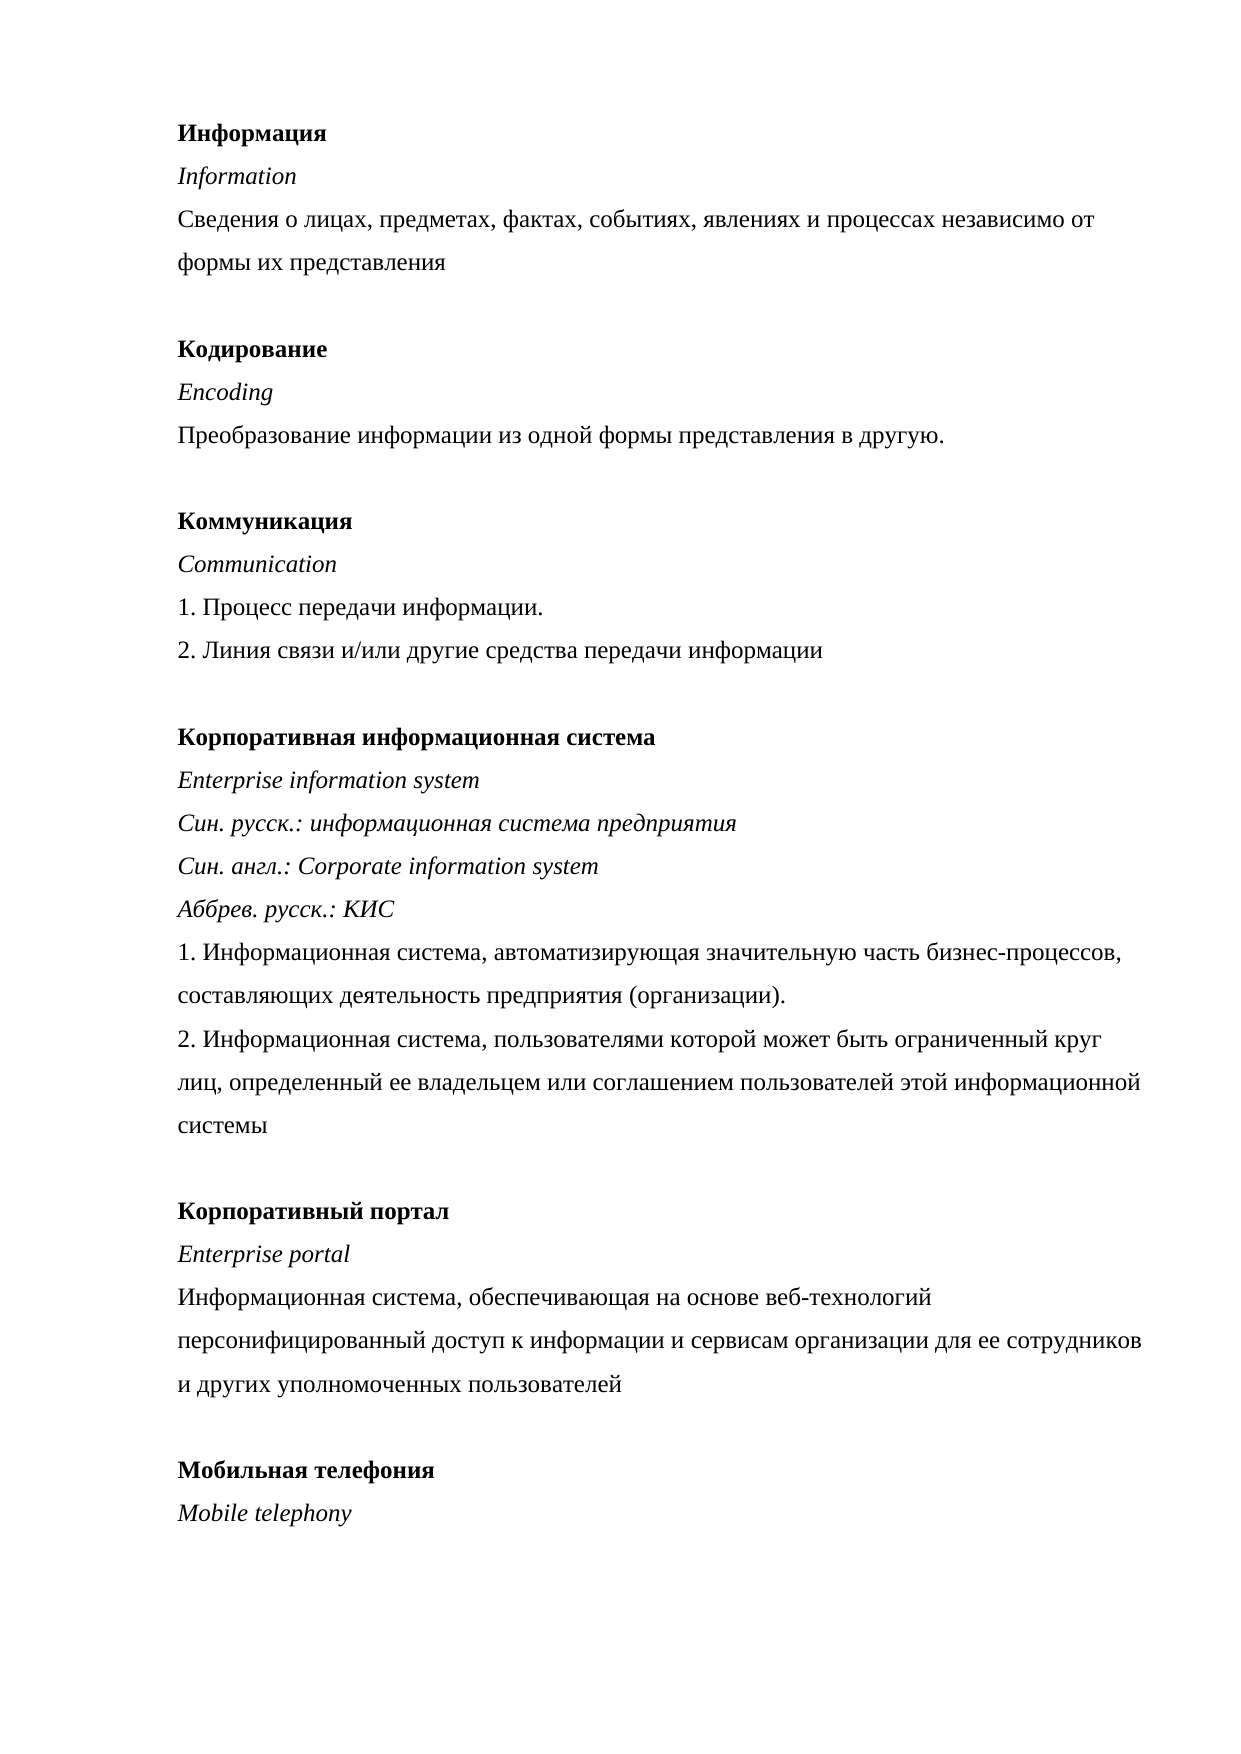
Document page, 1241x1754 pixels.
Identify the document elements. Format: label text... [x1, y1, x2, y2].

text Преобразование информации из одной формы представления в другую. [177, 420, 1152, 449]
text Information [177, 161, 1152, 190]
text Корпоративный портал [177, 1196, 1152, 1225]
text Син. русск.: информационная система предприятия [177, 808, 1152, 837]
text Кодирование [177, 334, 1152, 362]
text Communication [177, 549, 1152, 578]
text Мобильная телефония [177, 1455, 1152, 1484]
text Корпоративная информационная система [177, 722, 1152, 751]
text Enterprise portal [177, 1239, 1152, 1268]
text 1. Информационная система, автоматизирующая значительную часть бизнес-процессов, составляющих деятельность предприятия (организации). [177, 937, 1152, 1009]
text Информационная система, обеспечивающая на основе веб-технологий персонифицированный доступ к информации и сервисам организации для ее сотрудников и других уполномоченных пользователей [177, 1282, 1152, 1397]
text Аббрев. русск.: КИС [177, 894, 1152, 923]
text 1. Процесс передачи информации. [177, 592, 1152, 621]
text Enterprise information system [177, 765, 1152, 794]
text Информация [177, 118, 1152, 147]
text Сведения о лицах, предметах, фактах, событиях, явлениях и процессах независимо от формы их представления [177, 204, 1152, 276]
text Коммуникация [177, 506, 1152, 535]
text Encoding [177, 377, 1152, 406]
text 2. Информационная система, пользователями которой может быть ограниченный круг лиц, определенный ее владельцем или соглашением пользователей этой информационной системы [177, 1024, 1152, 1139]
text 2. Линия связи и/или другие средства передачи информации [177, 636, 1152, 664]
text Mobile telephony [177, 1498, 1152, 1527]
text Син. англ.: Corporate information system [177, 851, 1152, 880]
